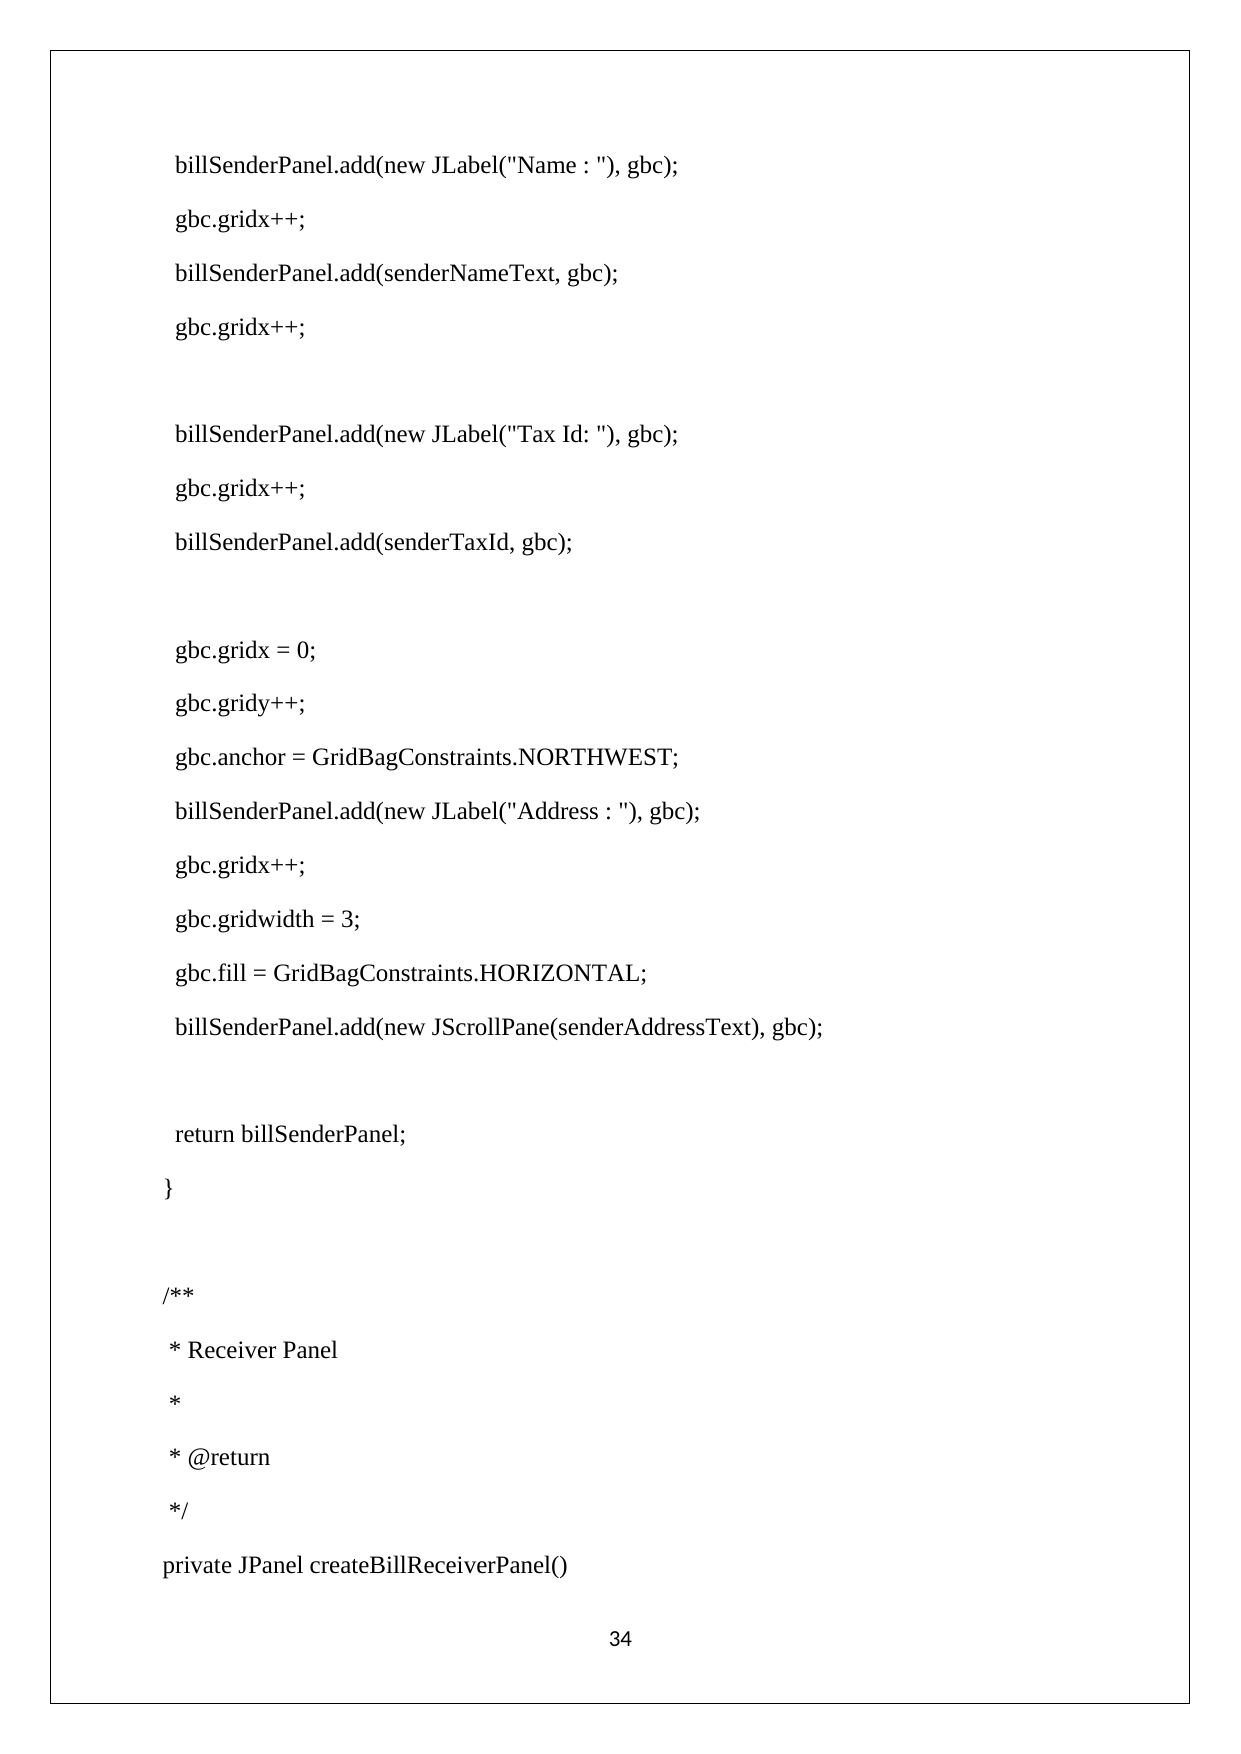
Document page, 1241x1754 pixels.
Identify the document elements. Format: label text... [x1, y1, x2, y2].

text * Receiver Panel [150, 1335, 1090, 1363]
text private JPanel createBillReceiverPanel() [150, 1550, 1090, 1579]
text gbc.gridx++; [150, 850, 1090, 879]
text billSenderPanel.add(new JScrollPane(senderAddressText), gbc); [150, 1012, 1090, 1040]
text billSenderPanel.add(new JLabel("Tax Id: "), gbc); [150, 419, 1090, 448]
text billSenderPanel.add(new JLabel("Address : "), gbc); [150, 796, 1090, 825]
text gbc.gridx++; [150, 312, 1090, 340]
text */ [150, 1496, 1090, 1525]
text return billSenderPanel; [150, 1119, 1090, 1148]
text gbc.gridwidth = 3; [150, 904, 1090, 933]
text gbc.gridx = 0; [150, 635, 1090, 663]
text gbc.gridx++; [150, 204, 1090, 233]
text billSenderPanel.add(senderTaxId, gbc); [150, 527, 1090, 556]
text gbc.gridx++; [150, 473, 1090, 502]
text /** [150, 1281, 1090, 1310]
text gbc.anchor = GridBagConstraints.NORTHWEST; [150, 742, 1090, 771]
text gbc.fill = GridBagConstraints.HORIZONTAL; [150, 958, 1090, 987]
text gbc.gridy++; [150, 688, 1090, 717]
text billSenderPanel.add(senderNameText, gbc); [150, 258, 1090, 286]
text * [150, 1389, 1090, 1417]
text } [150, 1173, 1090, 1202]
text * @return [150, 1442, 1090, 1471]
text billSenderPanel.add(new JLabel("Name : "), gbc); [150, 150, 1090, 179]
